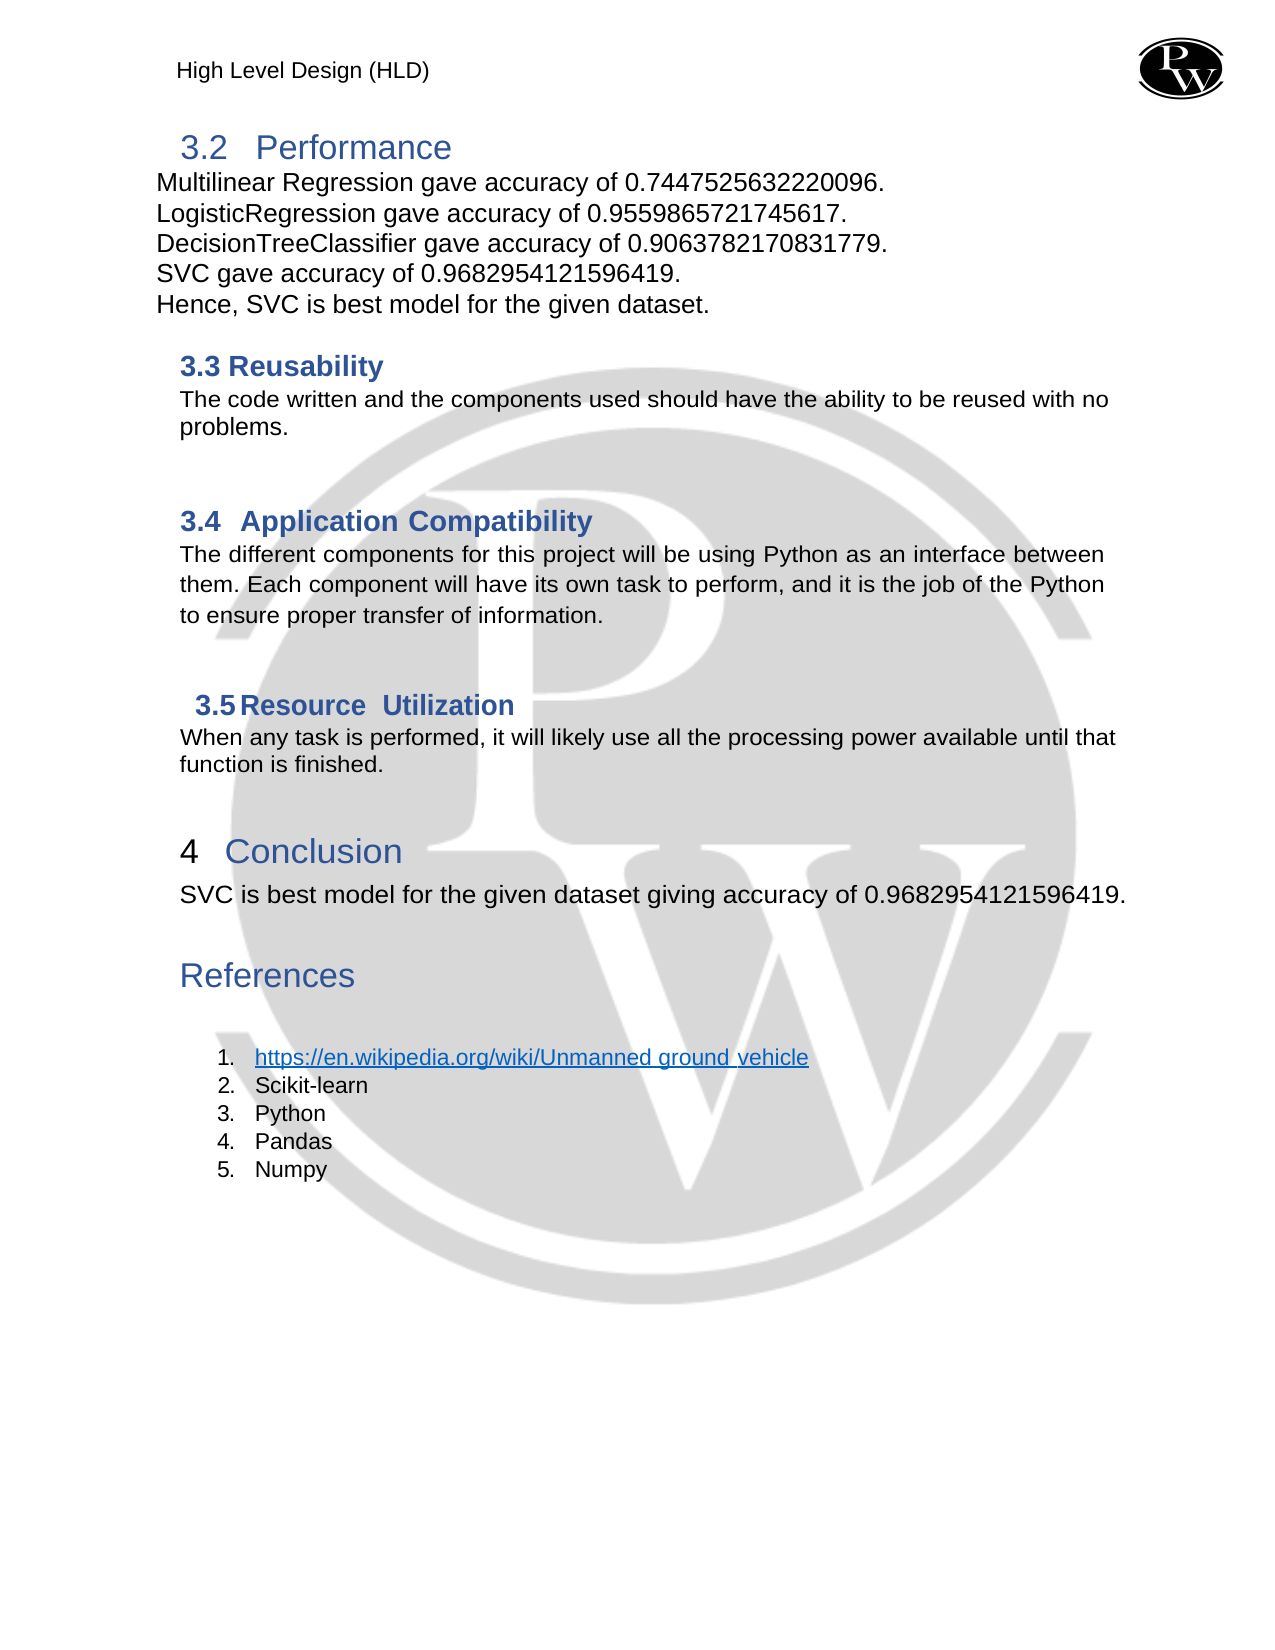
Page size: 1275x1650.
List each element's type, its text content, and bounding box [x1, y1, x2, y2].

text The code written and the components used should have the ability to be reused with no [179, 386, 1152, 412]
text LogisticRegression gave accuracy of 0.9559865721745617. [156, 198, 1152, 228]
list Scikit-learn [217, 1072, 1152, 1099]
text DecisionTreeClassifier gave accuracy of 0.9063782170831779. [156, 228, 1152, 258]
subtitle Resource Utilization [195, 688, 1152, 721]
picture [1123, 0, 1239, 138]
text problems. [179, 412, 1152, 441]
text The different components for this project will be using Python as an interface between them. Each component will have its own task to perform, and it is the job of the Python to ensure proper transfer of information. [179, 541, 1106, 628]
subtitle SVC is best model for the given dataset giving accuracy of 0.9682954121596419. [179, 880, 1152, 908]
list Numpy [217, 1156, 1152, 1183]
list https://en.wikipedia.org/wiki/Unmanned ground vehicle [217, 1043, 1152, 1070]
text SVC gave accuracy of 0.9682954121596419. [156, 258, 1152, 288]
subtitle References [179, 956, 1152, 995]
text When any task is performed, it will likely use all the processing power available until that function is finished. [179, 724, 1118, 777]
list Pandas [217, 1128, 1152, 1155]
list Python [217, 1100, 1152, 1127]
subtitle Conclusion [179, 831, 1152, 871]
text Hence, SVC is best model for the given dataset. [156, 289, 1152, 318]
subtitle 3.3 Reusability [180, 349, 1152, 382]
subtitle Performance [180, 127, 1152, 167]
subtitle Application Compatibility [180, 504, 1152, 537]
text Multilinear Regression gave accuracy of 0.7447525632220096. [156, 167, 1152, 197]
